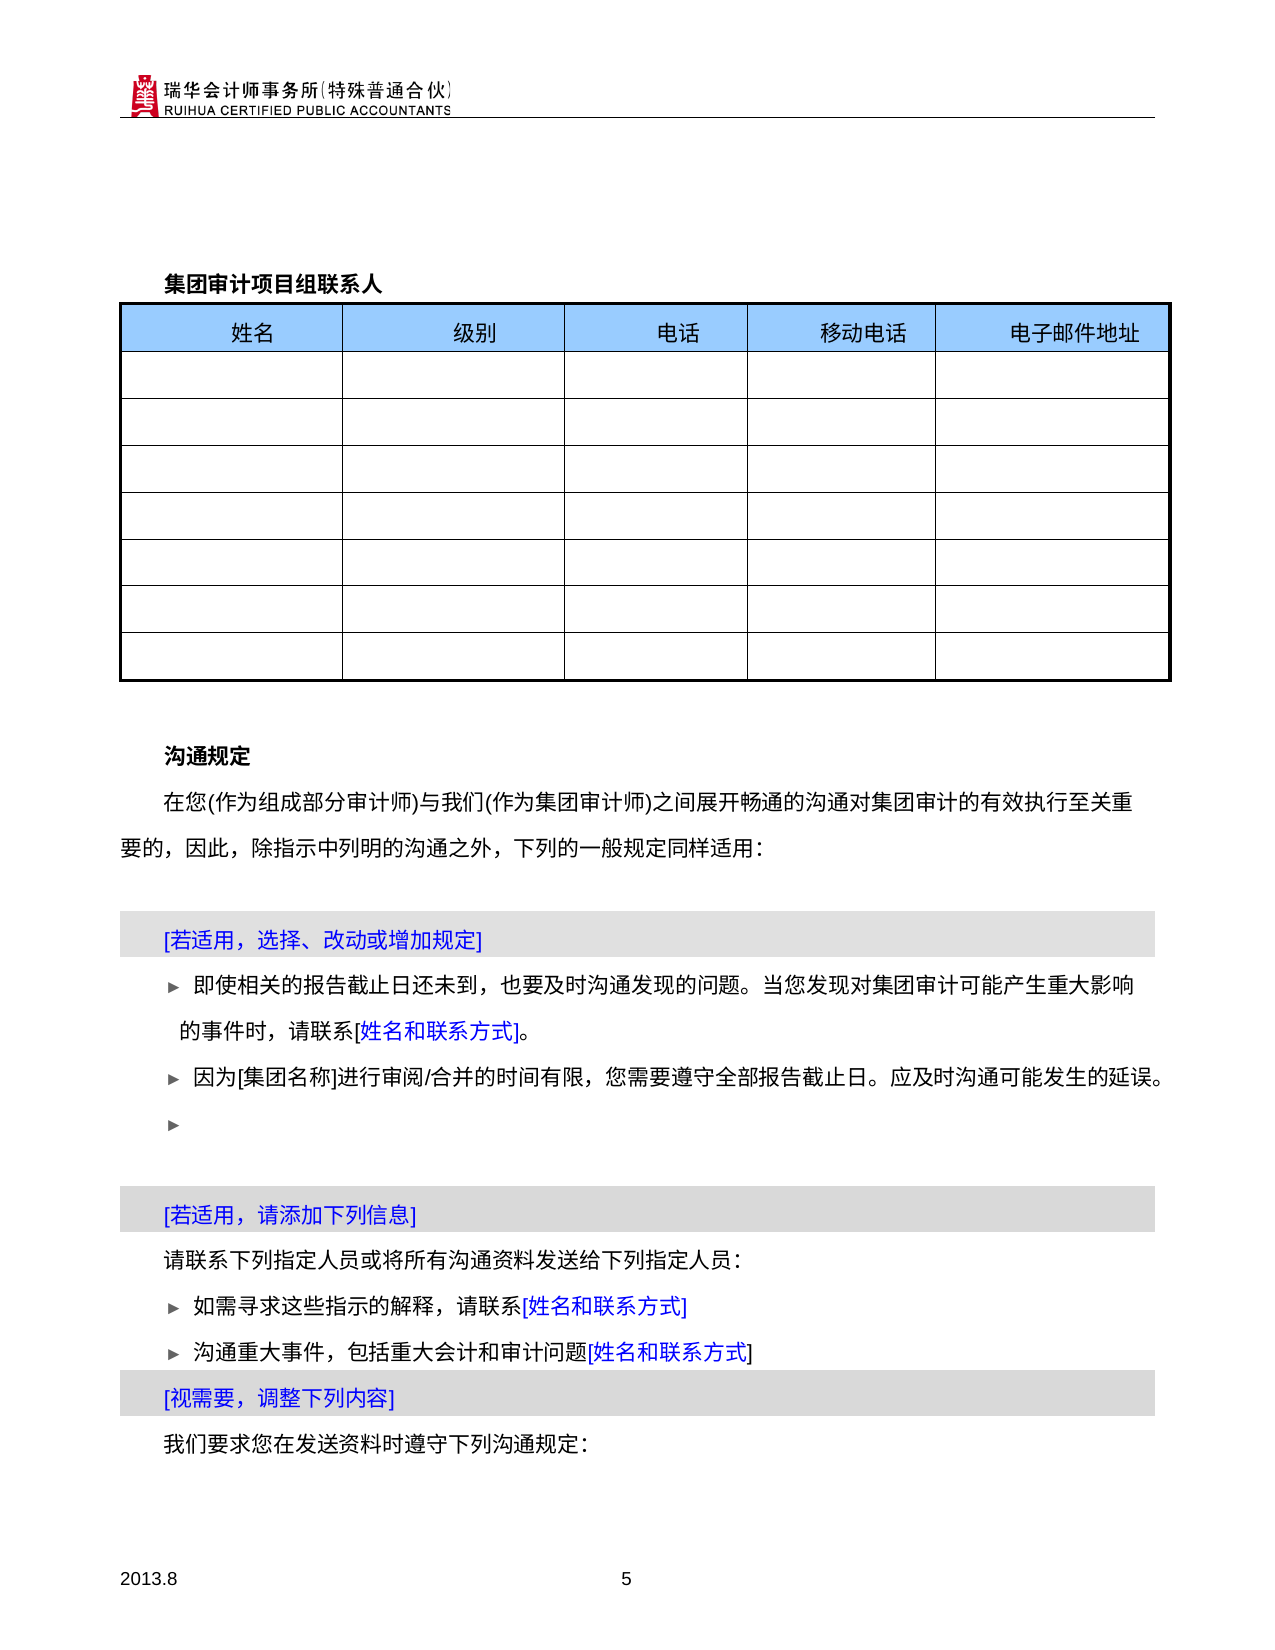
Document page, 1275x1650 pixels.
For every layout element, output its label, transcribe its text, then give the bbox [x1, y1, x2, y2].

table_cell [122, 352, 342, 398]
table_cell [748, 399, 935, 445]
table_cell [343, 352, 564, 398]
table_cell [343, 633, 564, 679]
text 因为[集团名称]进行审阅/合并的时间有限，您需要遵守全部报告截止日。应及时沟通可能发生的延误。 [164, 1049, 1155, 1095]
table_cell [748, 633, 935, 679]
table_cell [122, 399, 342, 445]
table_cell [748, 352, 935, 398]
subtitle 沟通规定 [120, 728, 1155, 774]
table_cell [122, 586, 342, 632]
table_cell [936, 446, 1168, 492]
table_cell [343, 399, 564, 445]
table_cell [936, 586, 1168, 632]
subtitle 集团审计项目组联系人 [120, 256, 1155, 302]
table_cell [122, 540, 342, 585]
table_cell [122, 633, 342, 679]
table_cell [565, 540, 747, 585]
text 我们要求您在发送资料时遵守下列沟通规定： [120, 1416, 1155, 1461]
table_cell [122, 446, 342, 492]
table_cell [343, 493, 564, 538]
table_cell [565, 446, 747, 492]
text 请联系下列指定人员或将所有沟通资料发送给下列指定人员： [120, 1232, 1155, 1278]
table_header 电话 [565, 305, 747, 351]
table_cell [565, 633, 747, 679]
table_cell [936, 352, 1168, 398]
table_cell [565, 399, 747, 445]
table_header 电子邮件地址 [936, 305, 1168, 351]
table_cell [748, 493, 935, 538]
table_cell [936, 399, 1168, 445]
table_cell [565, 586, 747, 632]
table_cell [343, 586, 564, 632]
table_cell [343, 446, 564, 492]
table_cell [748, 586, 935, 632]
picture [131, 75, 451, 117]
table_cell [122, 493, 342, 538]
table_cell [343, 540, 564, 585]
table_cell [565, 352, 747, 398]
text 如需寻求这些指示的解释，请联系[姓名和联系方式] [164, 1278, 1155, 1324]
text [若适用，请添加下列信息] [120, 1186, 1155, 1232]
table_header 级别 [343, 305, 564, 351]
table_header 移动电话 [748, 305, 935, 351]
table_cell [565, 493, 747, 538]
table_cell [936, 493, 1168, 538]
text 即使相关的报告截止日还未到，也要及时沟通发现的问题。当您发现对集团审计可能产生重大影响的事件时，请联系[姓名和联系方式]。 [164, 957, 1155, 1049]
table_cell [748, 540, 935, 585]
table_cell [936, 633, 1168, 679]
text [若适用，选择、改动或增加规定] [120, 911, 1155, 957]
table_cell [936, 540, 1168, 585]
subtitle [视需要，调整下列内容] [120, 1370, 1155, 1416]
text 沟通重大事件，包括重大会计和审计问题[姓名和联系方式] [164, 1324, 1155, 1370]
text 在您(作为组成部分审计师)与我们(作为集团审计师)之间展开畅通的沟通对集团审计的有效执行至关重要的，因此，除指示中列明的沟通之外，下列的一般规定同样适用： [120, 774, 1155, 866]
table_cell [748, 446, 935, 492]
table_header 姓名 [122, 305, 342, 351]
